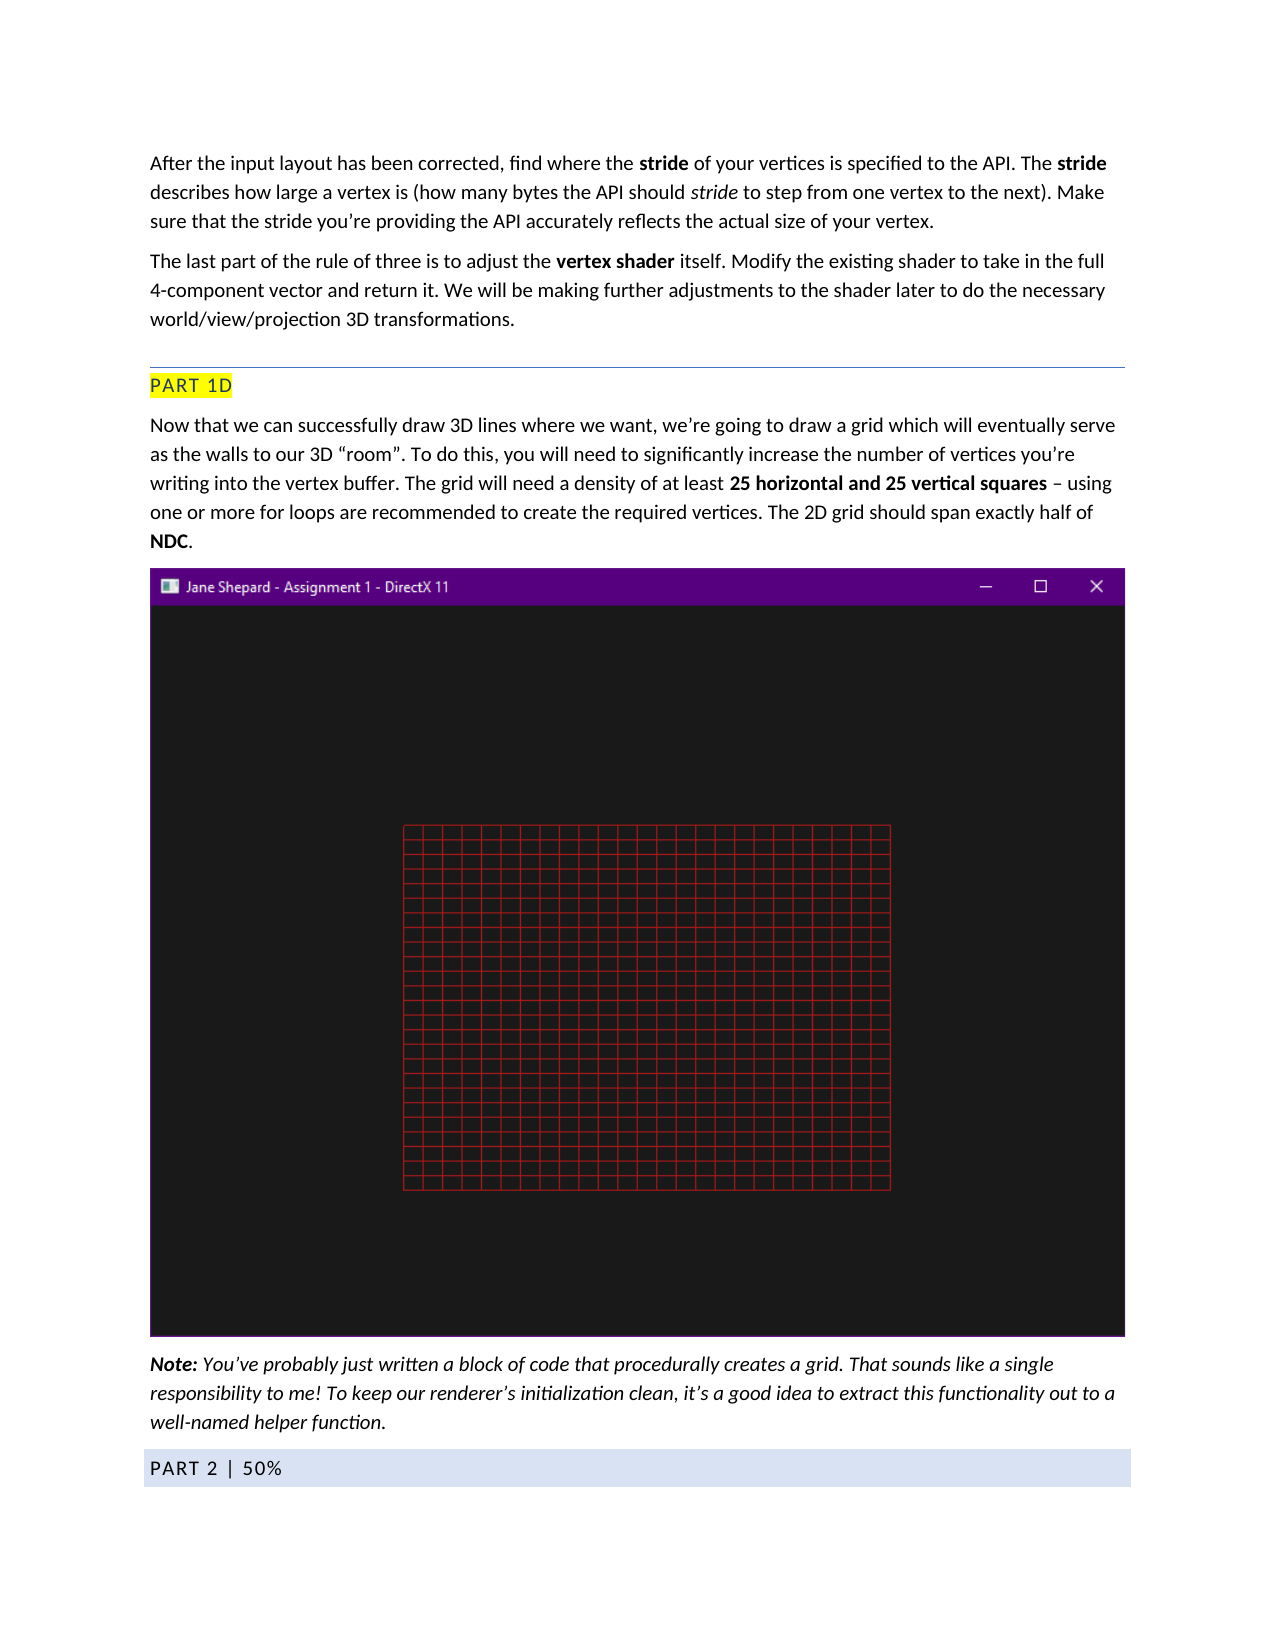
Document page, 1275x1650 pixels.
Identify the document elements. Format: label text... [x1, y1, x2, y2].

picture [150, 568, 1125, 1337]
text Note: You’ve probably just written a block of code that procedurally creates a grid. That sounds like a single responsibility to me! To keep our renderer’s initialization clean, it’s a good idea to extract this functionality out to a well-named helper function. [150, 1351, 1125, 1434]
subtitle Part 2 | 50% [150, 1455, 1125, 1480]
text After the input layout has been corrected, find where the stride of your vertices is specified to the API. The stride describes how large a vertex is (how many bytes the API should stride to step from one vertex to the next). Make sure that the stride you’re providing the API accurately reflects the actual size of your vertex. [150, 150, 1125, 234]
text The last part of the rule of three is to adjust the vertex shader itself. Modify the existing shader to take in the full 4-component vector and return it. We will be making further adjustments to the shader later to do the necessary world/view/projection 3D transformations. [150, 248, 1125, 332]
text Now that we can successfully draw 3D lines where we want, we’re going to draw a grid which will eventually serve as the walls to our 3D “room”. To do this, you will need to significantly increase the number of vertices you’re writing into the vertex buffer. The grid will need a density of at least 25 horizontal and 25 vertical squares – using one or more for loops are recommended to create the required vertices. The 2D grid should span exactly half of NDC. [150, 412, 1125, 554]
subtitle Part 1D [150, 368, 1125, 398]
